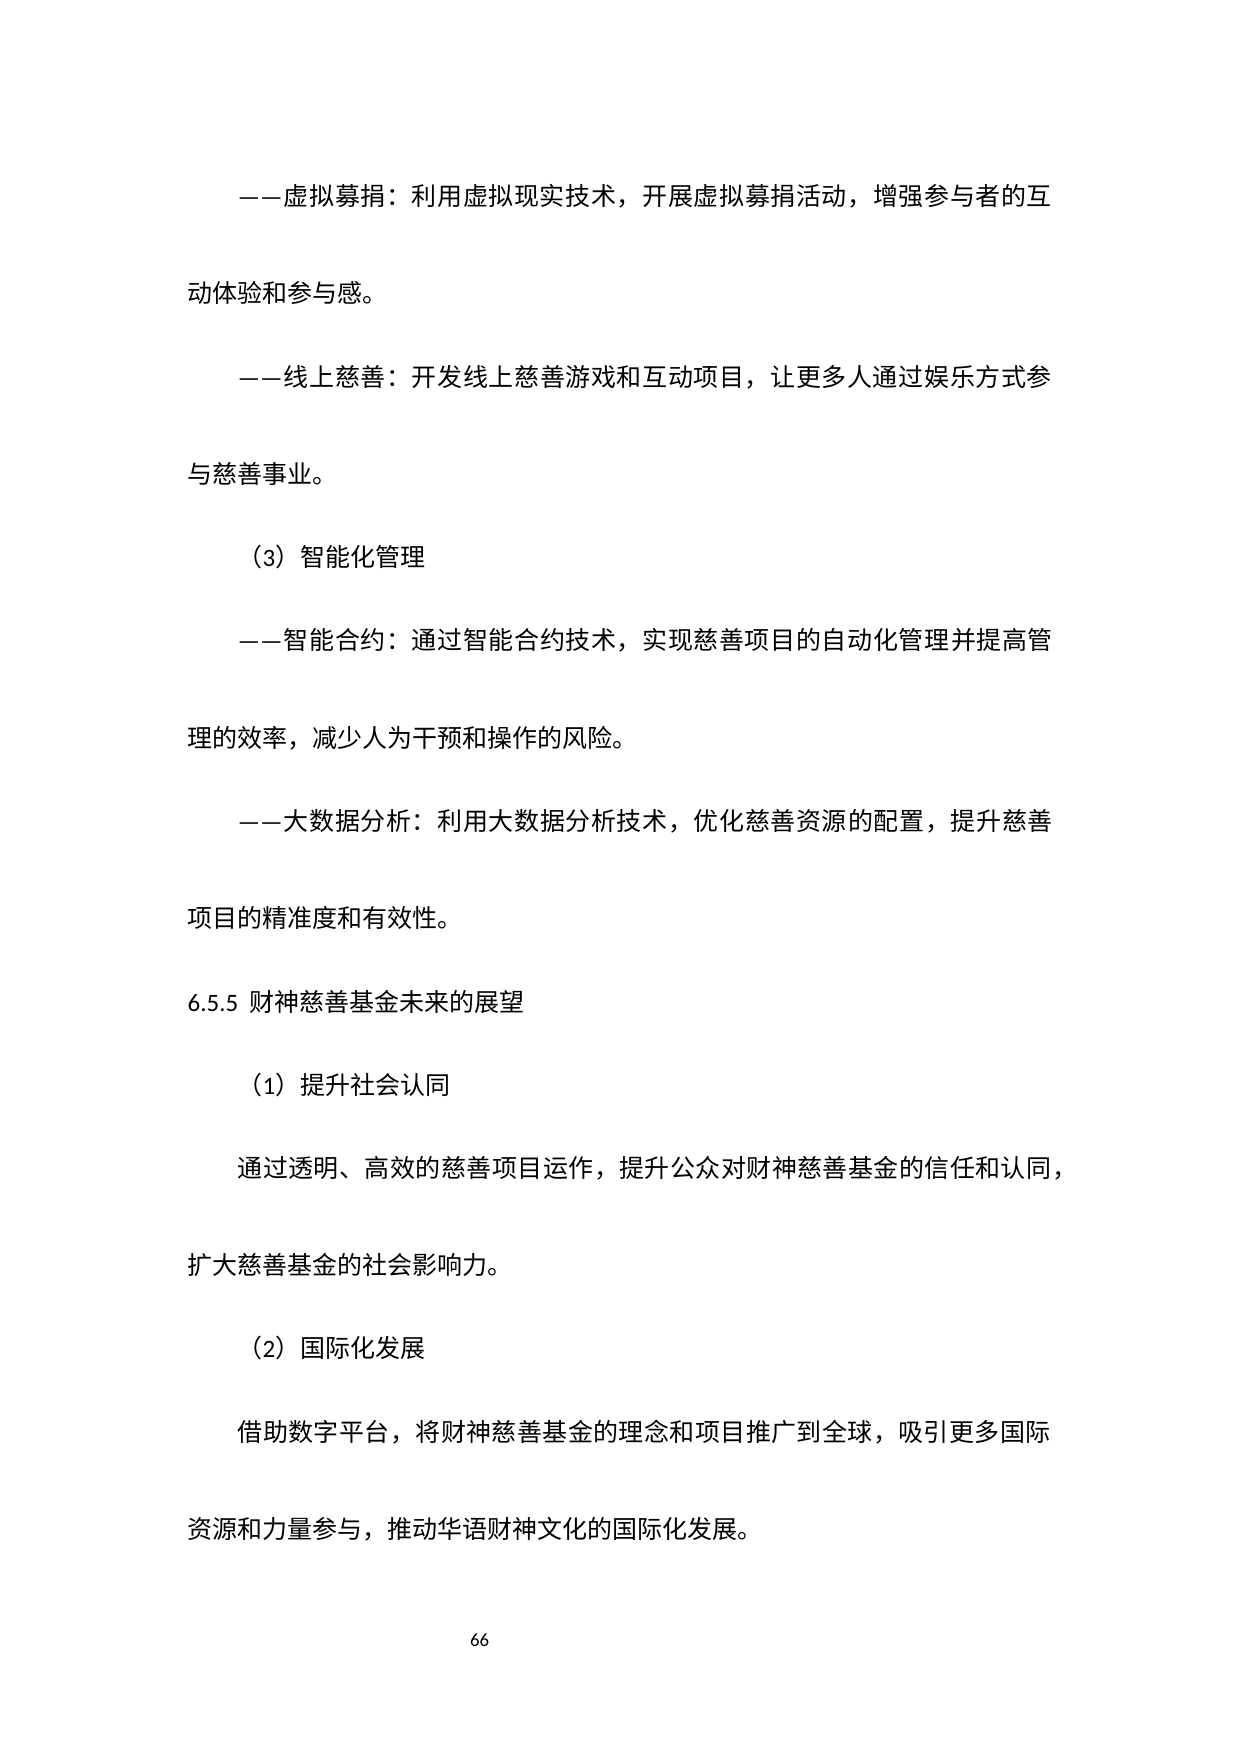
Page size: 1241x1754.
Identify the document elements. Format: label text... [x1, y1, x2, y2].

list ——智能合约：通过智能合约技术，实现慈善项目的自动化管理并提高管理的效率，减少人为干预和操作的风险。 [187, 606, 1053, 769]
list ——虚拟募捐：利用虚拟现实技术，开展虚拟募捐活动，增强参与者的互动体验和参与感。 [187, 162, 1053, 324]
list 6.5.5 财神慈善基金未来的展望 [187, 968, 1053, 1033]
list 借助数字平台，将财神慈善基金的理念和项目推广到全球，吸引更多国际资源和力量参与，推动华语财神文化的国际化发展。 [187, 1398, 1053, 1560]
list （1）提升社会认同 [187, 1051, 1053, 1116]
list 通过透明、高效的慈善项目运作，提升公众对财神慈善基金的信任和认同，扩大慈善基金的社会影响力。 [187, 1134, 1053, 1296]
list （3）智能化管理 [187, 523, 1053, 588]
list ——大数据分析：利用大数据分析技术，优化慈善资源的配置，提升慈善项目的精准度和有效性。 [187, 787, 1053, 949]
list ——线上慈善：开发线上慈善游戏和互动项目，让更多人通过娱乐方式参与慈善事业。 [187, 343, 1053, 505]
list （2）国际化发展 [187, 1314, 1053, 1379]
